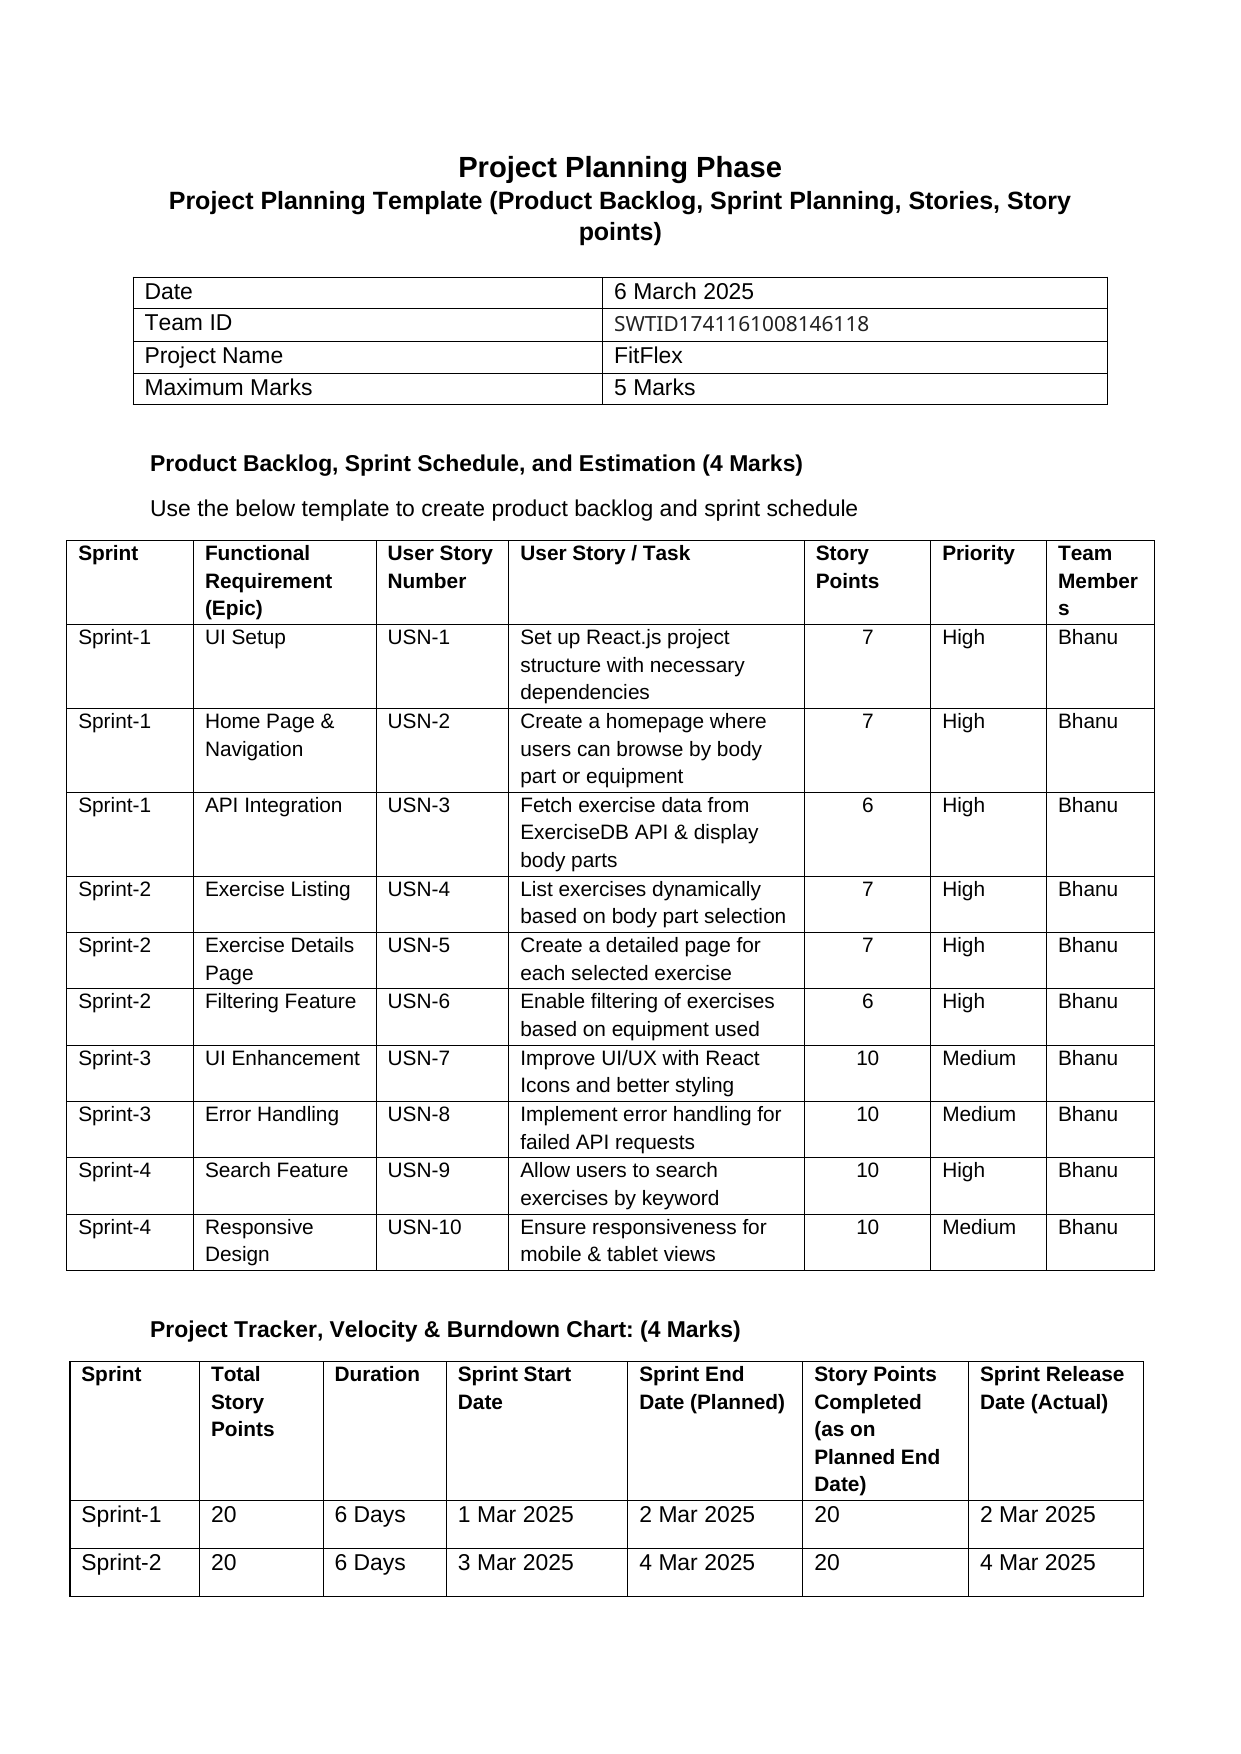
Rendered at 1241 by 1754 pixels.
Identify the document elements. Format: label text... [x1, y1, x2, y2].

table_cell USN-1 [377, 625, 508, 708]
table_cell Sprint-3 [67, 1046, 193, 1101]
table_cell Sprint-2 [71, 1549, 199, 1596]
text Project Planning Phase [150, 150, 1090, 183]
table_cell 10 [805, 1215, 930, 1270]
table_cell 5 Marks [603, 374, 1107, 404]
table_cell Bhanu [1047, 989, 1154, 1044]
table_cell Implement error handling for failed API requests [509, 1102, 804, 1157]
table_cell Filtering Feature [194, 989, 376, 1044]
table_header Priority [931, 541, 1046, 624]
table_cell USN-10 [377, 1215, 508, 1270]
table_cell Bhanu [1047, 1102, 1154, 1157]
table_header Sprint Start Date [447, 1362, 627, 1500]
table_cell Exercise Listing [194, 877, 376, 932]
table_cell Exercise Details Page [194, 933, 376, 988]
table_cell UI Enhancement [194, 1046, 376, 1101]
table_cell Bhanu [1047, 933, 1154, 988]
table_header Story Points [805, 541, 930, 624]
table_cell USN-4 [377, 877, 508, 932]
table_cell Medium [931, 1046, 1046, 1101]
table_header Sprint End Date (Planned) [628, 1362, 802, 1500]
table_cell 2 Mar 2025 [969, 1501, 1143, 1548]
table_cell 6 [805, 793, 930, 876]
table_cell Bhanu [1047, 709, 1154, 792]
table_cell UI Setup [194, 625, 376, 708]
table_cell 20 [200, 1549, 323, 1596]
table_cell 4 Mar 2025 [628, 1549, 802, 1596]
table_cell High [931, 989, 1046, 1044]
table_cell 7 [805, 877, 930, 932]
table_cell USN-2 [377, 709, 508, 792]
table_cell Responsive Design [194, 1215, 376, 1270]
table_header Sprint [67, 541, 193, 624]
table_cell 20 [803, 1549, 968, 1596]
table_cell Sprint-4 [67, 1215, 193, 1270]
table_cell 6 Days [324, 1549, 446, 1596]
text Project Tracker, Velocity & Burndown Chart: (4 Marks) [150, 1316, 1090, 1342]
table_cell Bhanu [1047, 877, 1154, 932]
table_cell Bhanu [1047, 793, 1154, 876]
table_cell 6 Days [324, 1501, 446, 1548]
table_cell FitFlex [603, 342, 1107, 372]
table_cell High [931, 625, 1046, 708]
text Product Backlog, Sprint Schedule, and Estimation (4 Marks) [150, 450, 1090, 476]
table_cell Bhanu [1047, 1158, 1154, 1214]
table_cell Fetch exercise data from ExerciseDB API & display body parts [509, 793, 804, 876]
table_cell USN-8 [377, 1102, 508, 1157]
table_cell 20 [200, 1501, 323, 1548]
table_cell Set up React.js project structure with necessary dependencies [509, 625, 804, 708]
table_cell List exercises dynamically based on body part selection [509, 877, 804, 932]
table_cell 6 [805, 989, 930, 1044]
table_cell 10 [805, 1158, 930, 1214]
text Use the below template to create product backlog and sprint schedule [150, 495, 1090, 521]
table_cell 1 Mar 2025 [447, 1501, 627, 1548]
table_cell Team ID [134, 309, 602, 341]
table_cell Create a detailed page for each selected exercise [509, 933, 804, 988]
table_cell USN-6 [377, 989, 508, 1044]
table_cell Ensure responsiveness for mobile & tablet views [509, 1215, 804, 1270]
table_cell Bhanu [1047, 625, 1154, 708]
table_cell USN-5 [377, 933, 508, 988]
table_cell 7 [805, 933, 930, 988]
table_cell Project Name [134, 342, 602, 372]
table_cell Sprint-2 [67, 933, 193, 988]
text Project Planning Template (Product Backlog, Sprint Planning, Stories, Story points) [150, 186, 1090, 246]
table_cell Sprint-4 [67, 1158, 193, 1214]
table_cell Home Page & Navigation [194, 709, 376, 792]
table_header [803, 1362, 968, 1500]
table_cell SWTID1741161008146118 [603, 309, 1107, 341]
table_cell High [931, 933, 1046, 988]
table_cell Sprint-1 [67, 793, 193, 876]
table_cell Bhanu [1047, 1046, 1154, 1101]
table_cell Create a homepage where users can browse by body part or equipment [509, 709, 804, 792]
table_cell High [931, 1158, 1046, 1214]
table_header Functional Requirement (Epic) [194, 541, 376, 624]
table_cell High [931, 877, 1046, 932]
table_cell Sprint-2 [67, 989, 193, 1044]
table_header User Story Number [377, 541, 508, 624]
table_cell High [931, 793, 1046, 876]
table_header Sprint [71, 1362, 199, 1500]
table_cell Improve UI/UX with React Icons and better styling [509, 1046, 804, 1101]
table_header User Story / Task [509, 541, 804, 624]
table_cell USN-9 [377, 1158, 508, 1214]
table_cell 4 Mar 2025 [969, 1549, 1143, 1596]
table_cell 7 [805, 625, 930, 708]
table_cell 20 [803, 1501, 968, 1548]
table_cell Search Feature [194, 1158, 376, 1214]
table_cell 3 Mar 2025 [447, 1549, 627, 1596]
table_cell Allow users to search exercises by keyword [509, 1158, 804, 1214]
table_cell Sprint-1 [71, 1501, 199, 1548]
table_cell API Integration [194, 793, 376, 876]
table_header Duration [324, 1362, 446, 1500]
table_cell Error Handling [194, 1102, 376, 1157]
table_cell Medium [931, 1215, 1046, 1270]
table_cell Sprint-1 [67, 709, 193, 792]
table_cell 10 [805, 1102, 930, 1157]
table_cell Sprint-3 [67, 1102, 193, 1157]
table_header Total Story Points [200, 1362, 323, 1500]
table_cell Enable filtering of exercises based on equipment used [509, 989, 804, 1044]
table_cell 2 Mar 2025 [628, 1501, 802, 1548]
table_cell USN-3 [377, 793, 508, 876]
table_header Team Members [1047, 541, 1154, 624]
table_header Date [134, 278, 602, 308]
table_header 6 March 2025 [603, 278, 1107, 308]
table_cell 10 [805, 1046, 930, 1101]
table_header Sprint Release Date (Actual) [969, 1362, 1143, 1500]
table_cell Bhanu [1047, 1215, 1154, 1270]
table_cell Sprint-2 [67, 877, 193, 932]
table_cell Sprint-1 [67, 625, 193, 708]
table_cell High [931, 709, 1046, 792]
table_cell 7 [805, 709, 930, 792]
table_cell Medium [931, 1102, 1046, 1157]
table_cell USN-7 [377, 1046, 508, 1101]
table_cell Maximum Marks [134, 374, 602, 404]
